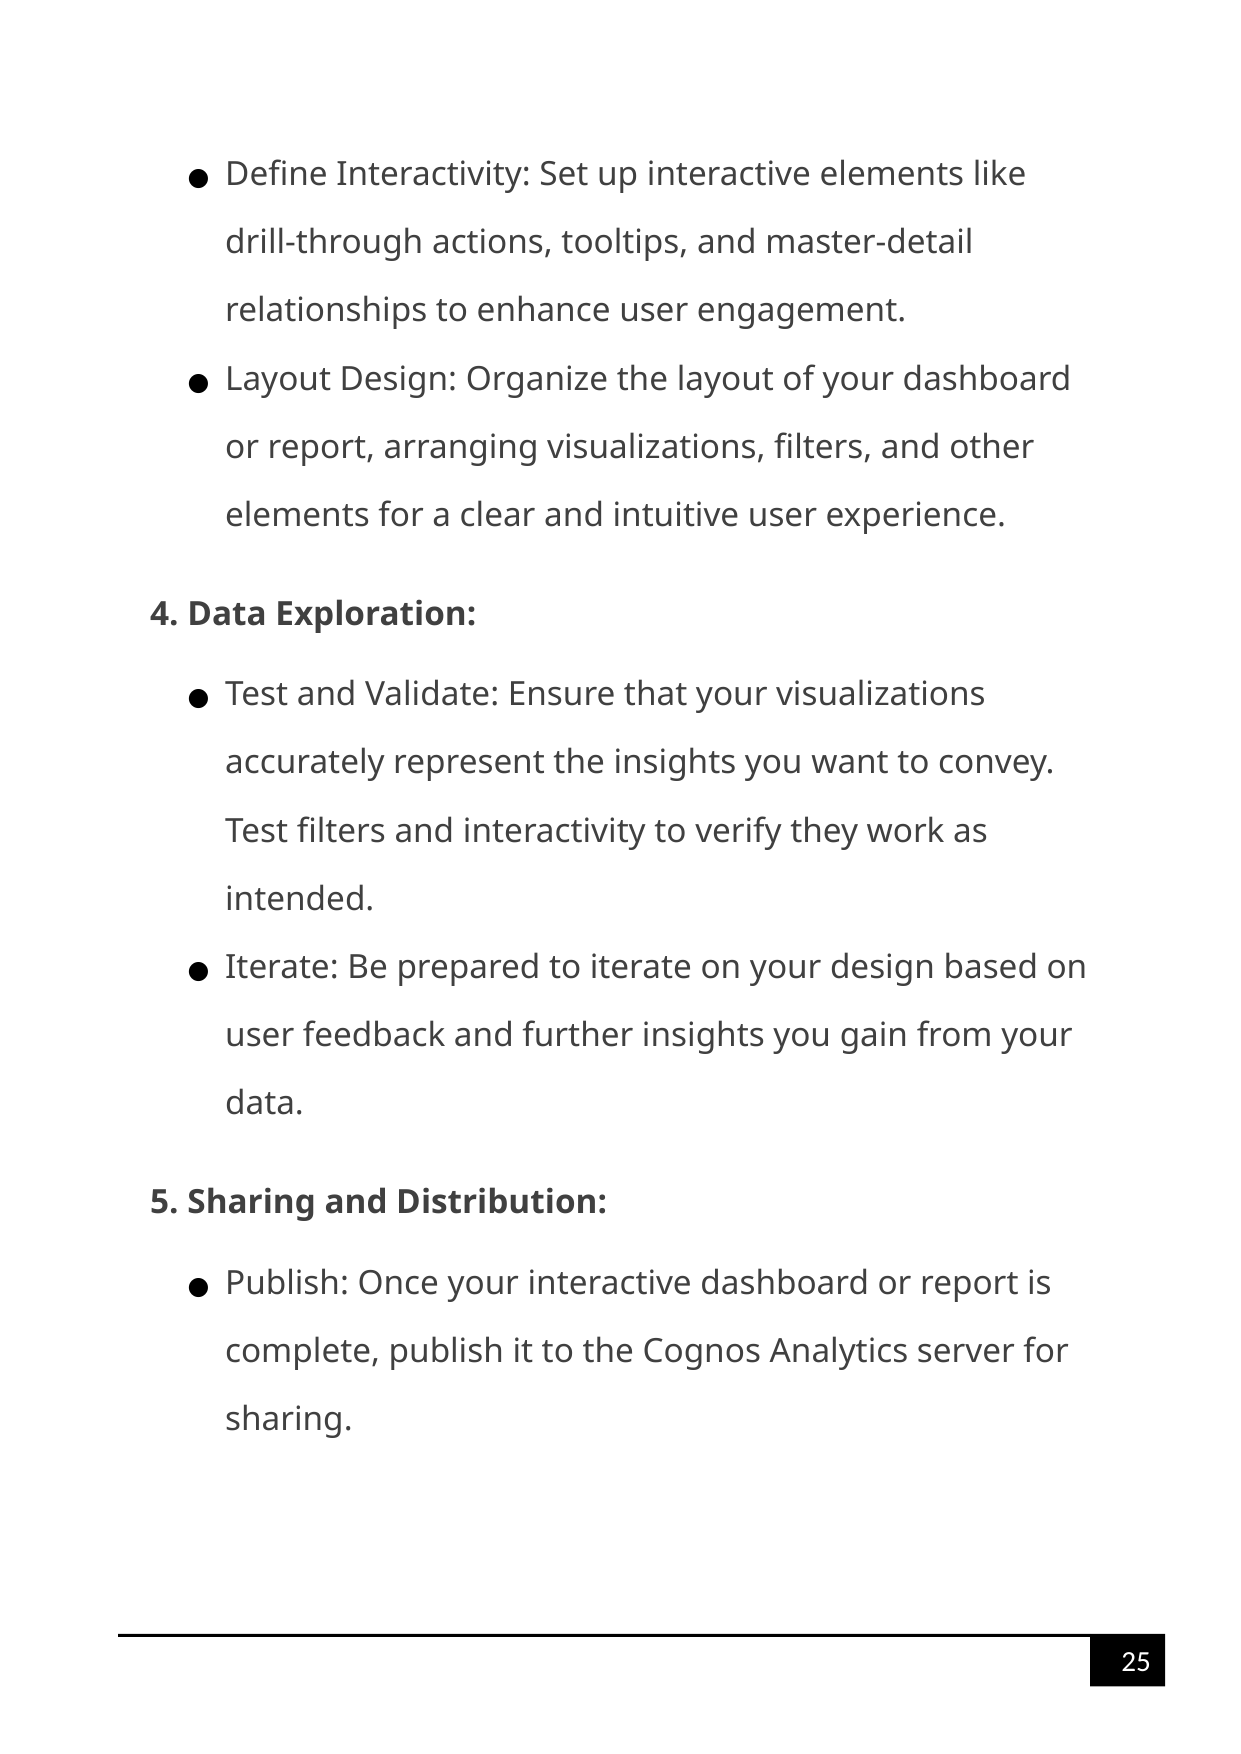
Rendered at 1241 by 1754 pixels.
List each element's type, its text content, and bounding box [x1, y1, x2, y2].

list Layout Design: Organize the layout of your dashboard or report, arranging visualizations, filters, and other elements for a clear and intuitive user experience. [187, 354, 1090, 536]
list Define Interactivity: Set up interactive elements like drill-through actions, tooltips, and master-detail relationships to enhance user engagement. [187, 150, 1090, 332]
text 5. Sharing and Distribution: [150, 1178, 1090, 1224]
list Test and Validate: Ensure that your visualizations accurately represent the insights you want to convey. Test filters and interactivity to verify they work as intended. [187, 670, 1090, 920]
list Publish: Once your interactive dashboard or report is complete, publish it to the Cognos Analytics server for sharing. [187, 1258, 1090, 1440]
text 4. Data Exploration: [150, 590, 1090, 635]
list Iterate: Be prepared to iterate on your design based on user feedback and further insights you gain from your data. [187, 943, 1090, 1124]
